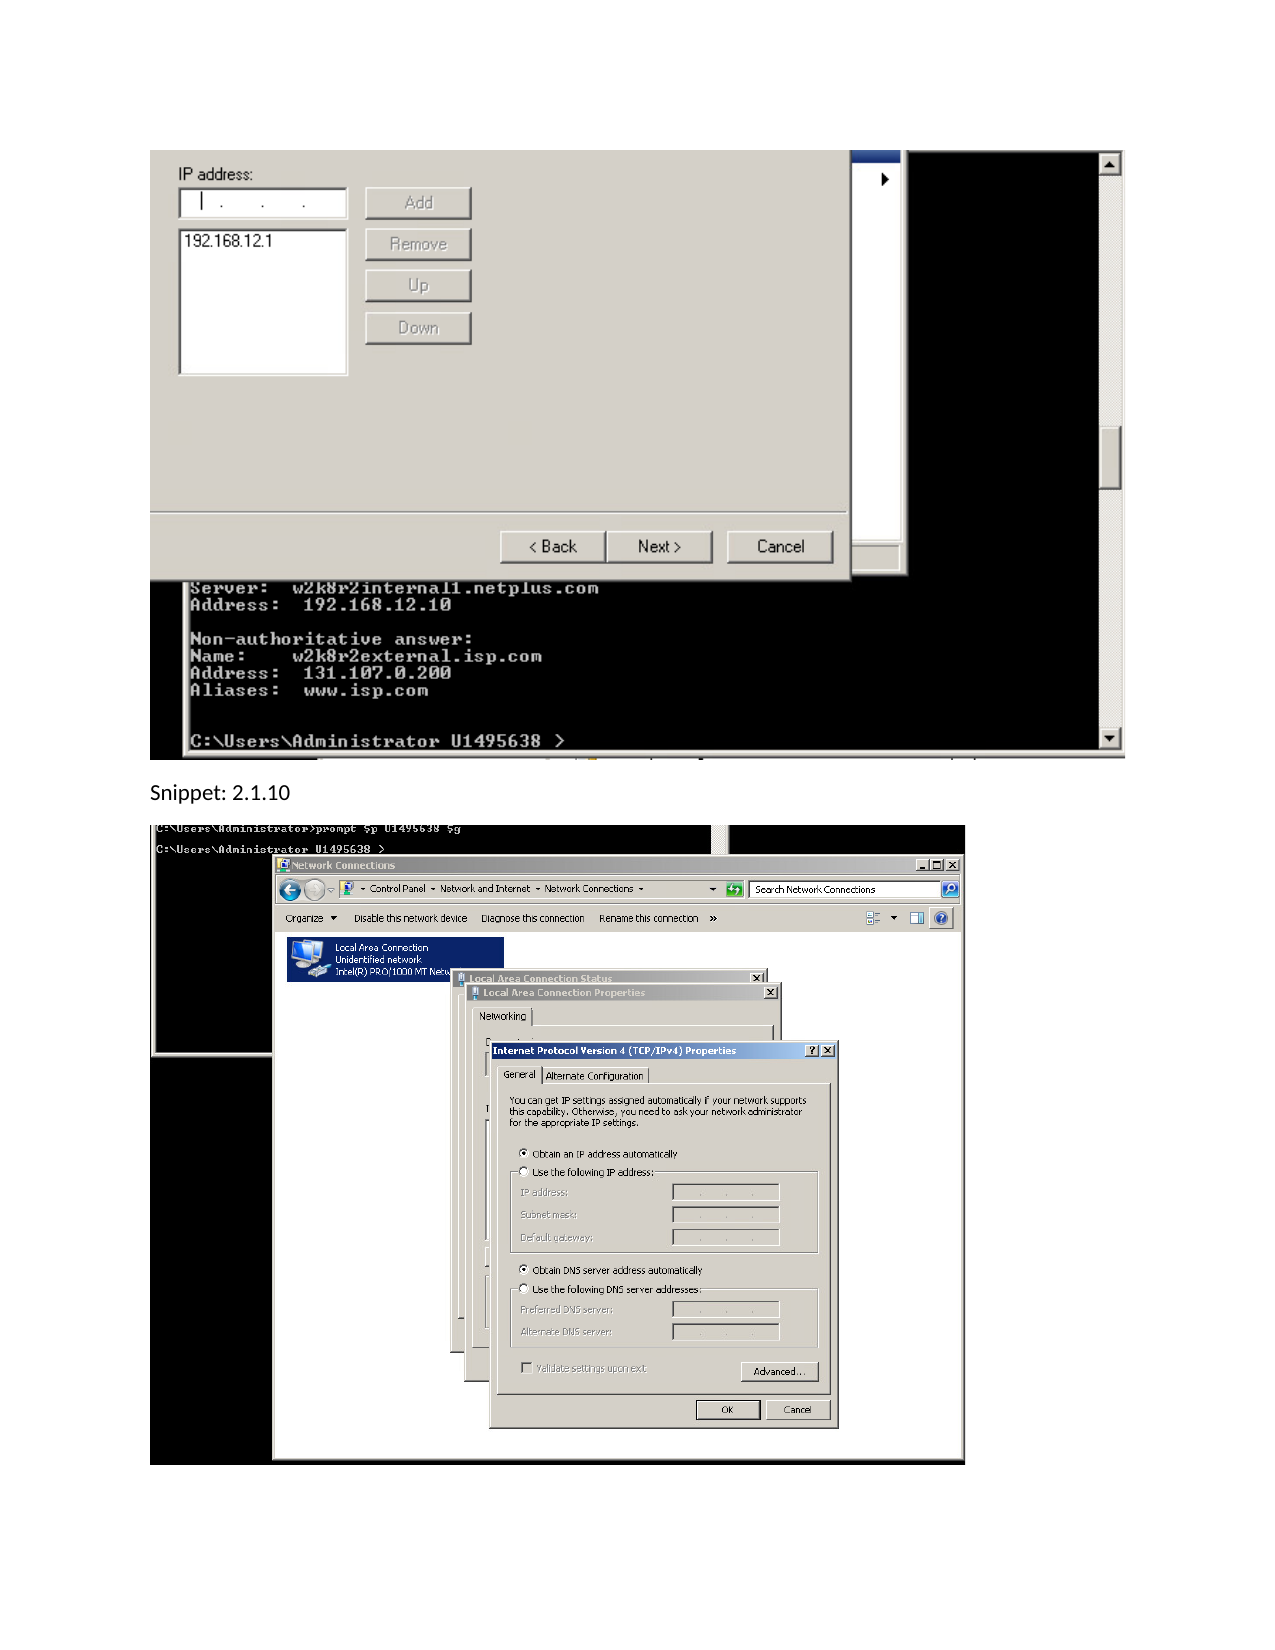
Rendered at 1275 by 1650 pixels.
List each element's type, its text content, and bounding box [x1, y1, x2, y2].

picture [150, 150, 1125, 760]
text Snippet: 2.1.10 [150, 778, 1125, 806]
picture [150, 825, 966, 1465]
